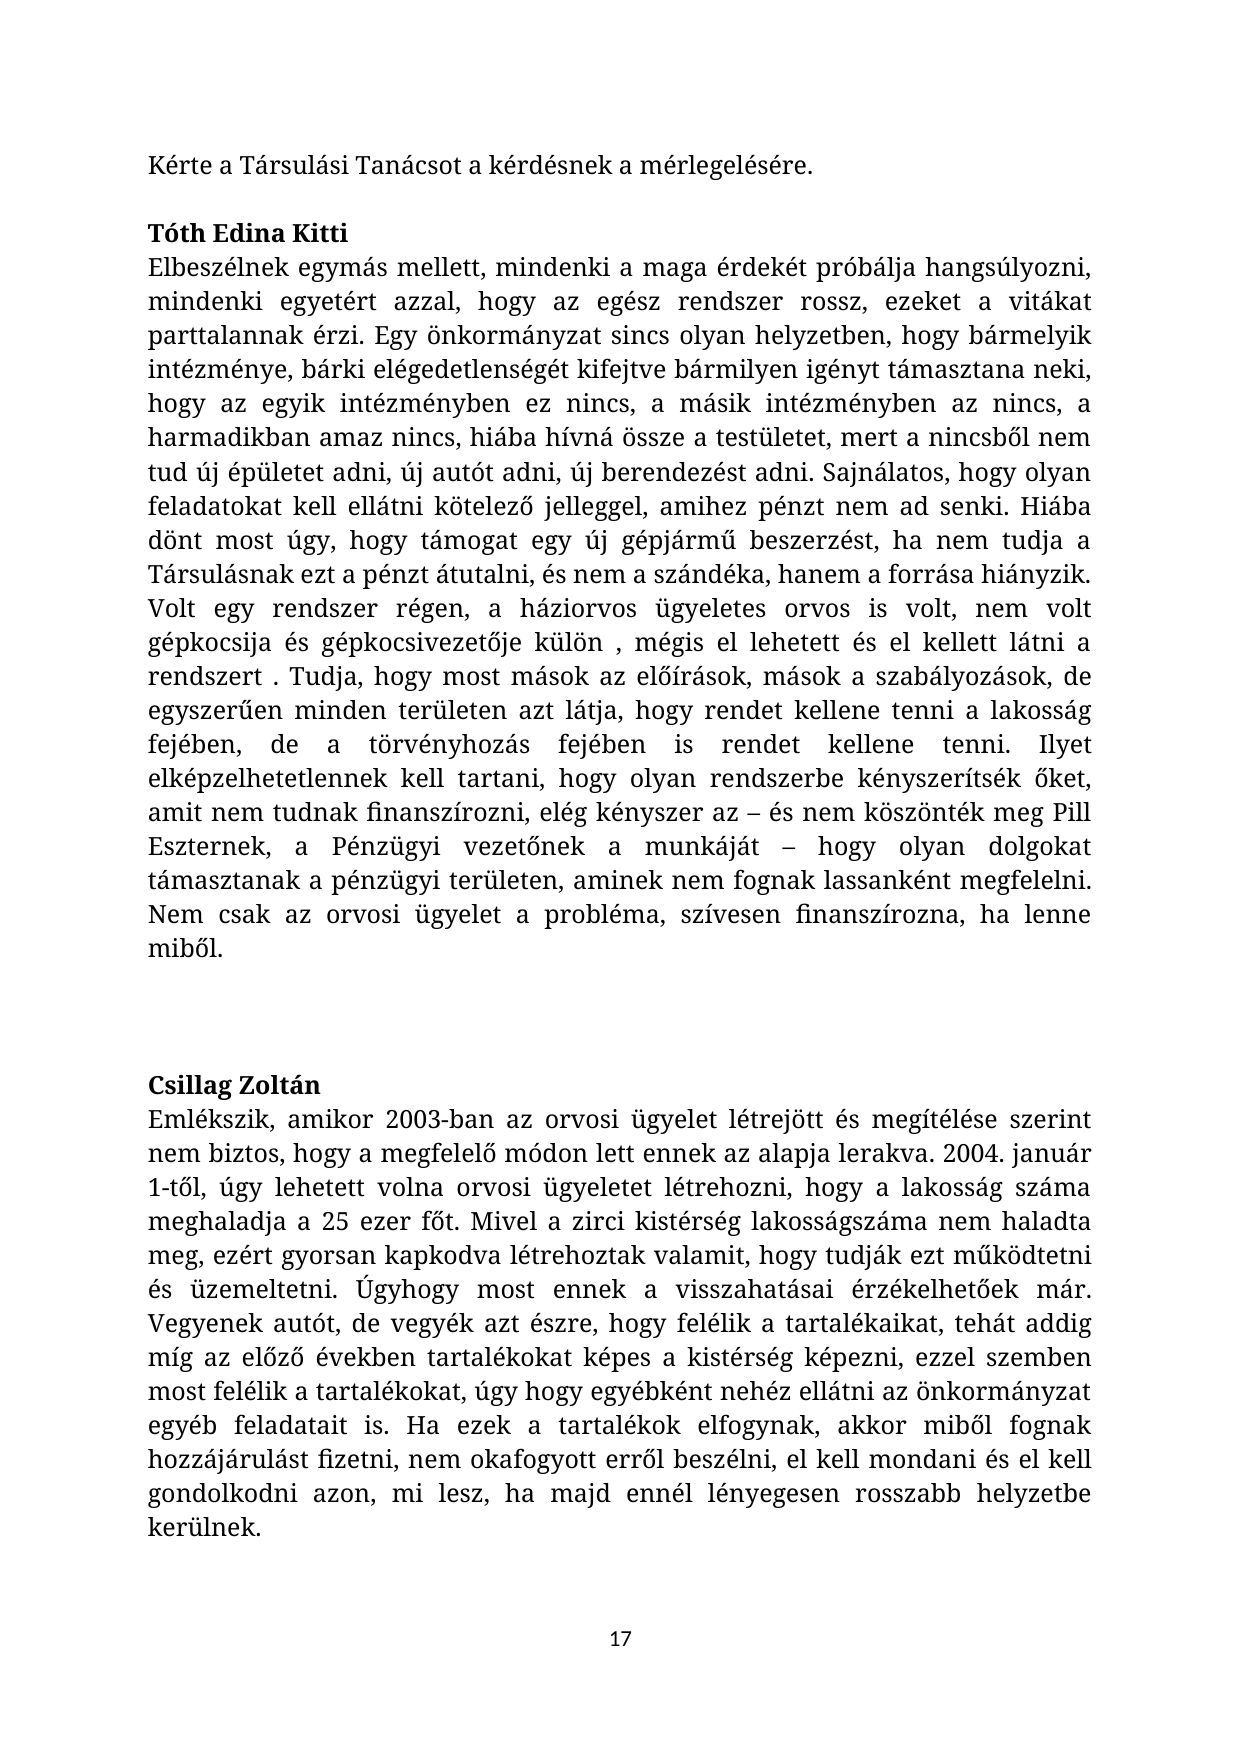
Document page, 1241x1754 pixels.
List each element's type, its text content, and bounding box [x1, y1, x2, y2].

text Emlékszik, amikor 2003-ban az orvosi ügyelet létrejött és megítélése szerint nem biztos, hogy a megfelelő módon lett ennek az alapja lerakva. 2004. január 1-től, úgy lehetett volna orvosi ügyeletet létrehozni, hogy a lakosság száma meghaladja a 25 ezer főt. Mivel a zirci kistérség lakosságszáma nem haladta meg, ezért gyorsan kapkodva létrehoztak valamit, hogy tudják ezt működtetni és üzemeltetni. Úgyhogy most ennek a visszahatásai érzékelhetőek már. Vegyenek autót, de vegyék azt észre, hogy felélik a tartalékaikat, tehát addig míg az előző években tartalékokat képes a kistérség képezni, ezzel szemben most felélik a tartalékokat, úgy hogy egyébként nehéz ellátni az önkormányzat egyéb feladatait is. Ha ezek a tartalékok elfogynak, akkor miből fognak hozzájárulást fizetni, nem okafogyott erről beszélni, el kell mondani és el kell gondolkodni azon, mi lesz, ha majd ennél lényegesen rosszabb helyzetbe kerülnek. [148, 1101, 1093, 1544]
text Tóth Edina Kitti [148, 216, 1093, 250]
text Elbeszélnek egymás mellett, mindenki a maga érdekét próbálja hangsúlyozni, mindenki egyetért azzal, hogy az egész rendszer rossz, ezeket a vitákat parttalannak érzi. Egy önkormányzat sincs olyan helyzetben, hogy bármelyik intézménye, bárki elégedetlenségét kifejtve bármilyen igényt támasztana neki, hogy az egyik intézményben ez nincs, a másik intézményben az nincs, a harmadikban amaz nincs, hiába hívná össze a testületet, mert a nincsből nem tud új épületet adni, új autót adni, új berendezést adni. Sajnálatos, hogy olyan feladatokat kell ellátni kötelező jelleggel, amihez pénzt nem ad senki. Hiába dönt most úgy, hogy támogat egy új gépjármű beszerzést, ha nem tudja a Társulásnak ezt a pénzt átutalni, és nem a szándéka, hanem a forrása hiányzik. Volt egy rendszer régen, a háziorvos ügyeletes orvos is volt, nem volt gépkocsija és gépkocsivezetője külön , mégis el lehetett és el kellett látni a rendszert . Tudja, hogy most mások az előírások, mások a szabályozások, de egyszerűen minden területen azt látja, hogy rendet kellene tenni a lakosság fejében, de a törvényhozás fejében is rendet kellene tenni. Ilyet elképzelhetetlennek kell tartani, hogy olyan rendszerbe kényszerítsék őket, amit nem tudnak finanszírozni, elég kényszer az – és nem köszönték meg Pill Eszternek, a Pénzügyi vezetőnek a munkáját – hogy olyan dolgokat támasztanak a pénzügyi területen, aminek nem fognak lassanként megfelelni. Nem csak az orvosi ügyelet a probléma, szívesen finanszírozna, ha lenne miből. [148, 250, 1093, 965]
text Kérte a Társulási Tanácsot a kérdésnek a mérlegelésére. [148, 148, 1093, 182]
text Csillag Zoltán [148, 1067, 1093, 1101]
